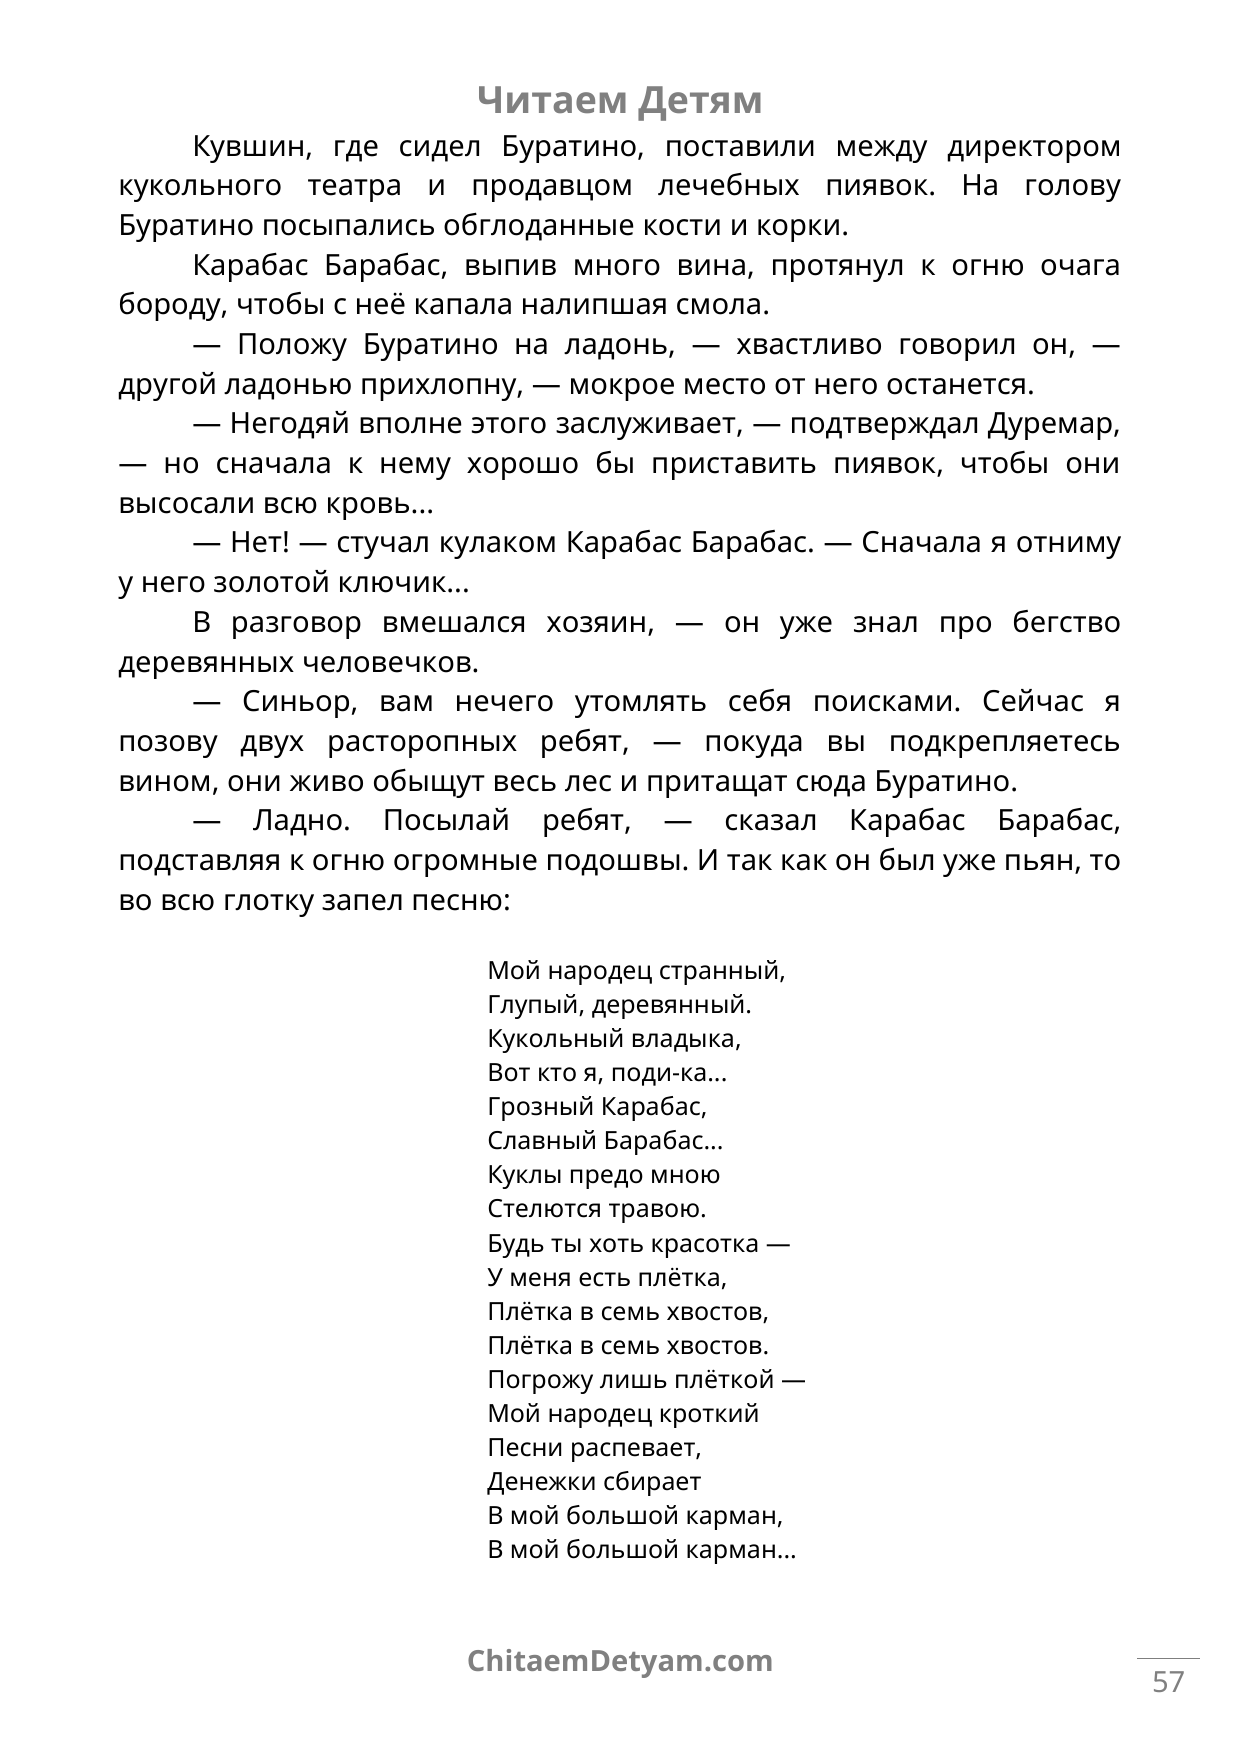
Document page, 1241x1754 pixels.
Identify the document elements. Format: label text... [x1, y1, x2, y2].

text Вот кто я, поди-ка... [413, 1055, 1122, 1089]
text Кувшин, где сидел Буратино, поставили между директором кукольного театра и продавцом лечебных пиявок. На голову Буратино посыпались обглоданные кости и корки. [118, 125, 1122, 244]
text В мой большой карман, [413, 1498, 1122, 1532]
text Славный Барабас... [413, 1123, 1122, 1157]
text У меня есть плётка, [413, 1259, 1122, 1293]
text — Нет! — стучал кулаком Карабас Барабас. — Сначала я отниму у него золотой ключик... [118, 522, 1122, 601]
text Погрожу лишь плёткой — [413, 1361, 1122, 1396]
text — Синьор, вам нечего утомлять себя поисками. Сейчас я позову двух расторопных ребят, — покуда вы подкрепляетесь вином, они живо обыщут весь лес и притащат сюда Буратино. [118, 681, 1122, 799]
text Грозный Карабас, [413, 1089, 1122, 1123]
text Куклы предо мною [413, 1157, 1122, 1191]
text — Ладно. Посылай ребят, — сказал Карабас Барабас, подставляя к огню огромные подошвы. И так как он был уже пьян, то во всю глотку запел песню: [118, 799, 1122, 919]
text Стелются травою. [413, 1191, 1122, 1225]
text Плётка в семь хвостов, [413, 1293, 1122, 1327]
text В разговор вмешался хозяин, — он уже знал про бегство деревянных человечков. [118, 601, 1122, 681]
text Мой народец кроткий [413, 1396, 1122, 1429]
text — Положу Буратино на ладонь, — хвастливо говорил он, — другой ладонью прихлопну, — мокрое место от него останется. [118, 323, 1122, 403]
text Глупый, деревянный. [413, 987, 1122, 1021]
text Песни распевает, [413, 1429, 1122, 1464]
text Плётка в семь хвостов. [413, 1327, 1122, 1361]
text Будь ты хоть красотка — [413, 1225, 1122, 1259]
text Кукольный владыка, [413, 1021, 1122, 1055]
text Карабас Барабас, выпив много вина, протянул к огню очага бороду, чтобы с неё капала налипшая смола. [118, 244, 1122, 323]
text Мой народец странный, [413, 953, 1122, 987]
text — Негодяй вполне этого заслуживает, — подтверждал Дуремар, — но сначала к нему хорошо бы приставить пиявок, чтобы они высосали всю кровь... [118, 403, 1122, 522]
text Денежки сбирает [413, 1464, 1122, 1498]
text В мой большой карман... [413, 1532, 1122, 1566]
